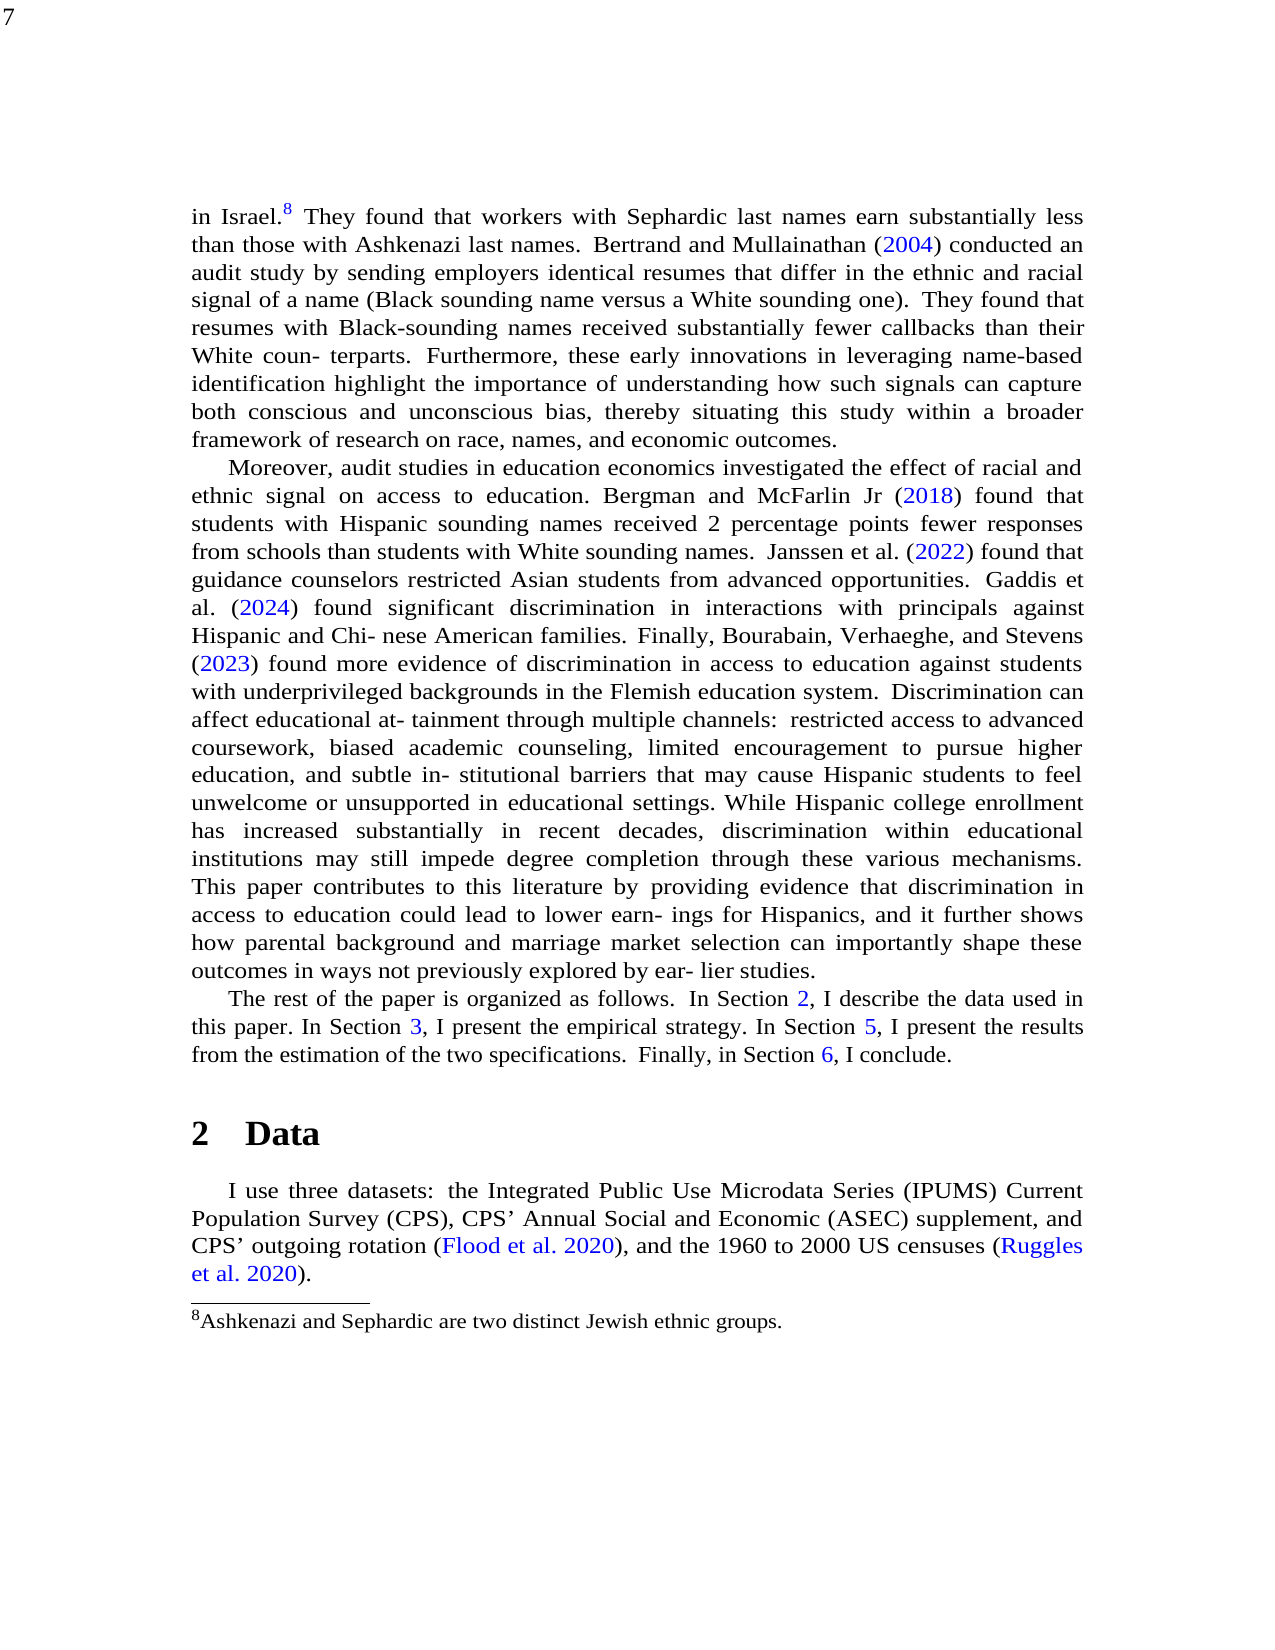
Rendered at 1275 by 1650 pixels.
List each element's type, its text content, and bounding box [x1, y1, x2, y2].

text The rest of the paper is organized as follows. In Section 2, I describe the data used in this paper. In Section 3, I present the empirical strategy. In Section 5, I present the results from the estimation of the two specifications. Finally, in Section 6, I conclude. [191, 985, 1084, 1068]
text in Israel.8 They found that workers with Sephardic last names earn substantially less than those with Ashkenazi last names. Bertrand and Mullainathan (2004) conducted an audit study by sending employers identical resumes that differ in the ethnic and racial signal of a name (Black sounding name versus a White sounding one). They found that resumes with Black-sounding names received substantially fewer callbacks than their White coun- terparts. Furthermore, these early innovations in leveraging name-based identification highlight the importance of understanding how such signals can capture both conscious and unconscious bias, thereby situating this study within a broader framework of research on race, names, and economic outcomes. [191, 199, 1084, 452]
text Moreover, audit studies in education economics investigated the effect of racial and ethnic signal on access to education. Bergman and McFarlin Jr (2018) found that students with Hispanic sounding names received 2 percentage points fewer responses from schools than students with White sounding names. Janssen et al. (2022) found that guidance counselors restricted Asian students from advanced opportunities. Gaddis et al. (2024) found significant discrimination in interactions with principals against Hispanic and Chi- nese American families. Finally, Bourabain, Verhaeghe, and Stevens (2023) found more evidence of discrimination in access to education against students with underprivileged backgrounds in the Flemish education system. Discrimination can affect educational at- tainment through multiple channels: restricted access to advanced coursework, biased academic counseling, limited encouragement to pursue higher education, and subtle in- stitutional barriers that may cause Hispanic students to feel unwelcome or unsupported in educational settings. While Hispanic college enrollment has increased substantially in recent decades, discrimination within educational institutions may still impede degree completion through these various mechanisms. This paper contributes to this literature by providing evidence that discrimination in access to education could lead to lower earn- ings for Hispanics, and it further shows how parental background and marriage market selection can importantly shape these outcomes in ways not previously explored by ear- lier studies. [191, 454, 1084, 983]
text 8Ashkenazi and Sephardic are two distinct Jewish ethnic groups. [191, 1303, 1196, 1333]
subtitle Data [191, 1112, 1196, 1153]
text I use three datasets: the Integrated Public Use Microdata Series (IPUMS) Current Population Survey (CPS), CPS’ Annual Social and Economic (ASEC) supplement, and CPS’ outgoing rotation (Flood et al. 2020), and the 1960 to 2000 US censuses (Ruggles et al. 2020). [191, 1177, 1084, 1287]
